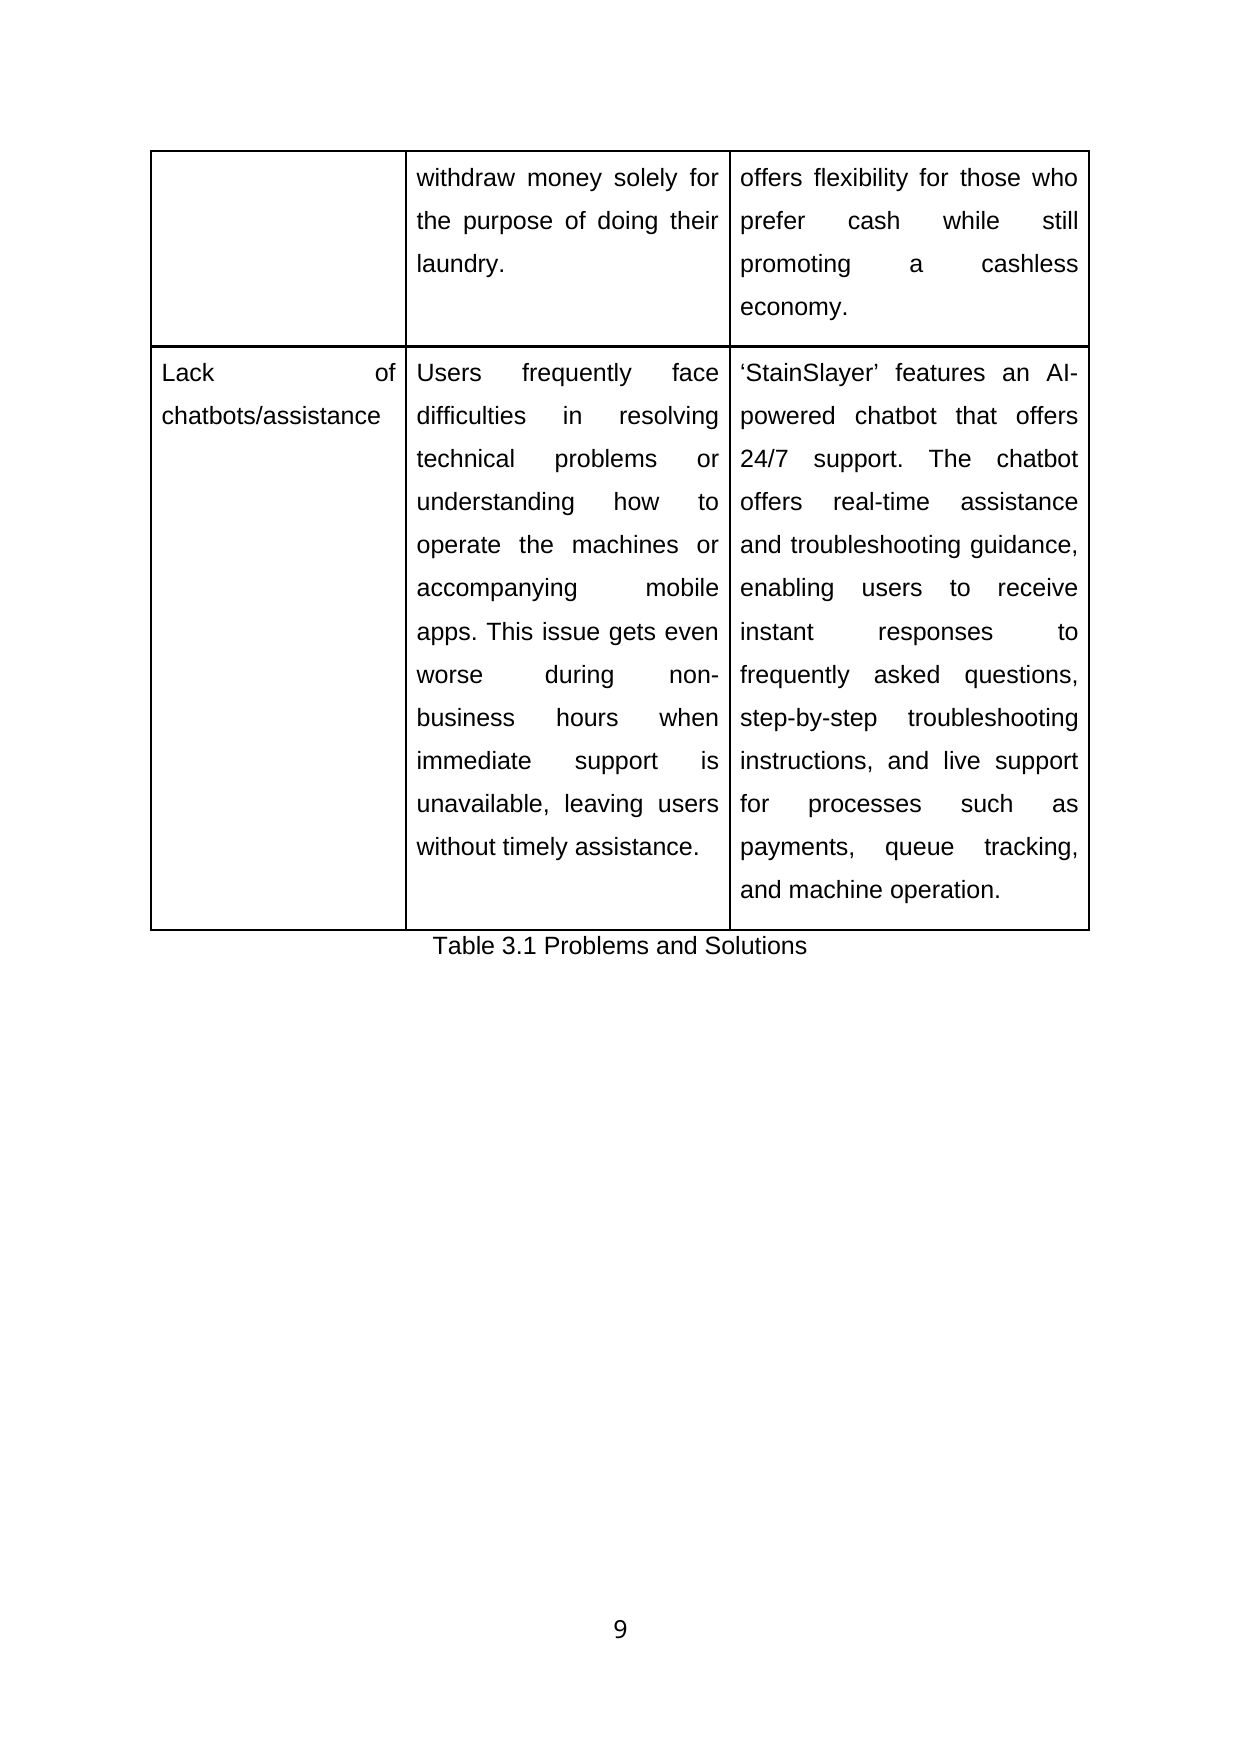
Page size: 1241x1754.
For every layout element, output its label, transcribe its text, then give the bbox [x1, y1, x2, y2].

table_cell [152, 152, 405, 345]
table_cell ‘StainSlayer’ features an AI-powered chatbot that offers 24/7 support. The chatbot offers real-time assistance and troubleshooting guidance, enabling users to receive instant responses to frequently asked questions, step-by-step troubleshooting instructions, and live support for processes such as payments, queue tracking, and machine operation. [731, 348, 1088, 929]
table_cell Lack of chatbots/assistance [152, 348, 405, 929]
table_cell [731, 152, 1088, 345]
table_cell Users frequently face difficulties in resolving technical problems or understanding how to operate the machines or accompanying mobile apps. This issue gets even worse during non-business hours when immediate support is unavailable, leaving users without timely assistance. [407, 348, 729, 929]
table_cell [407, 152, 729, 345]
text Table 3.1 Problems and Solutions [150, 931, 1090, 959]
